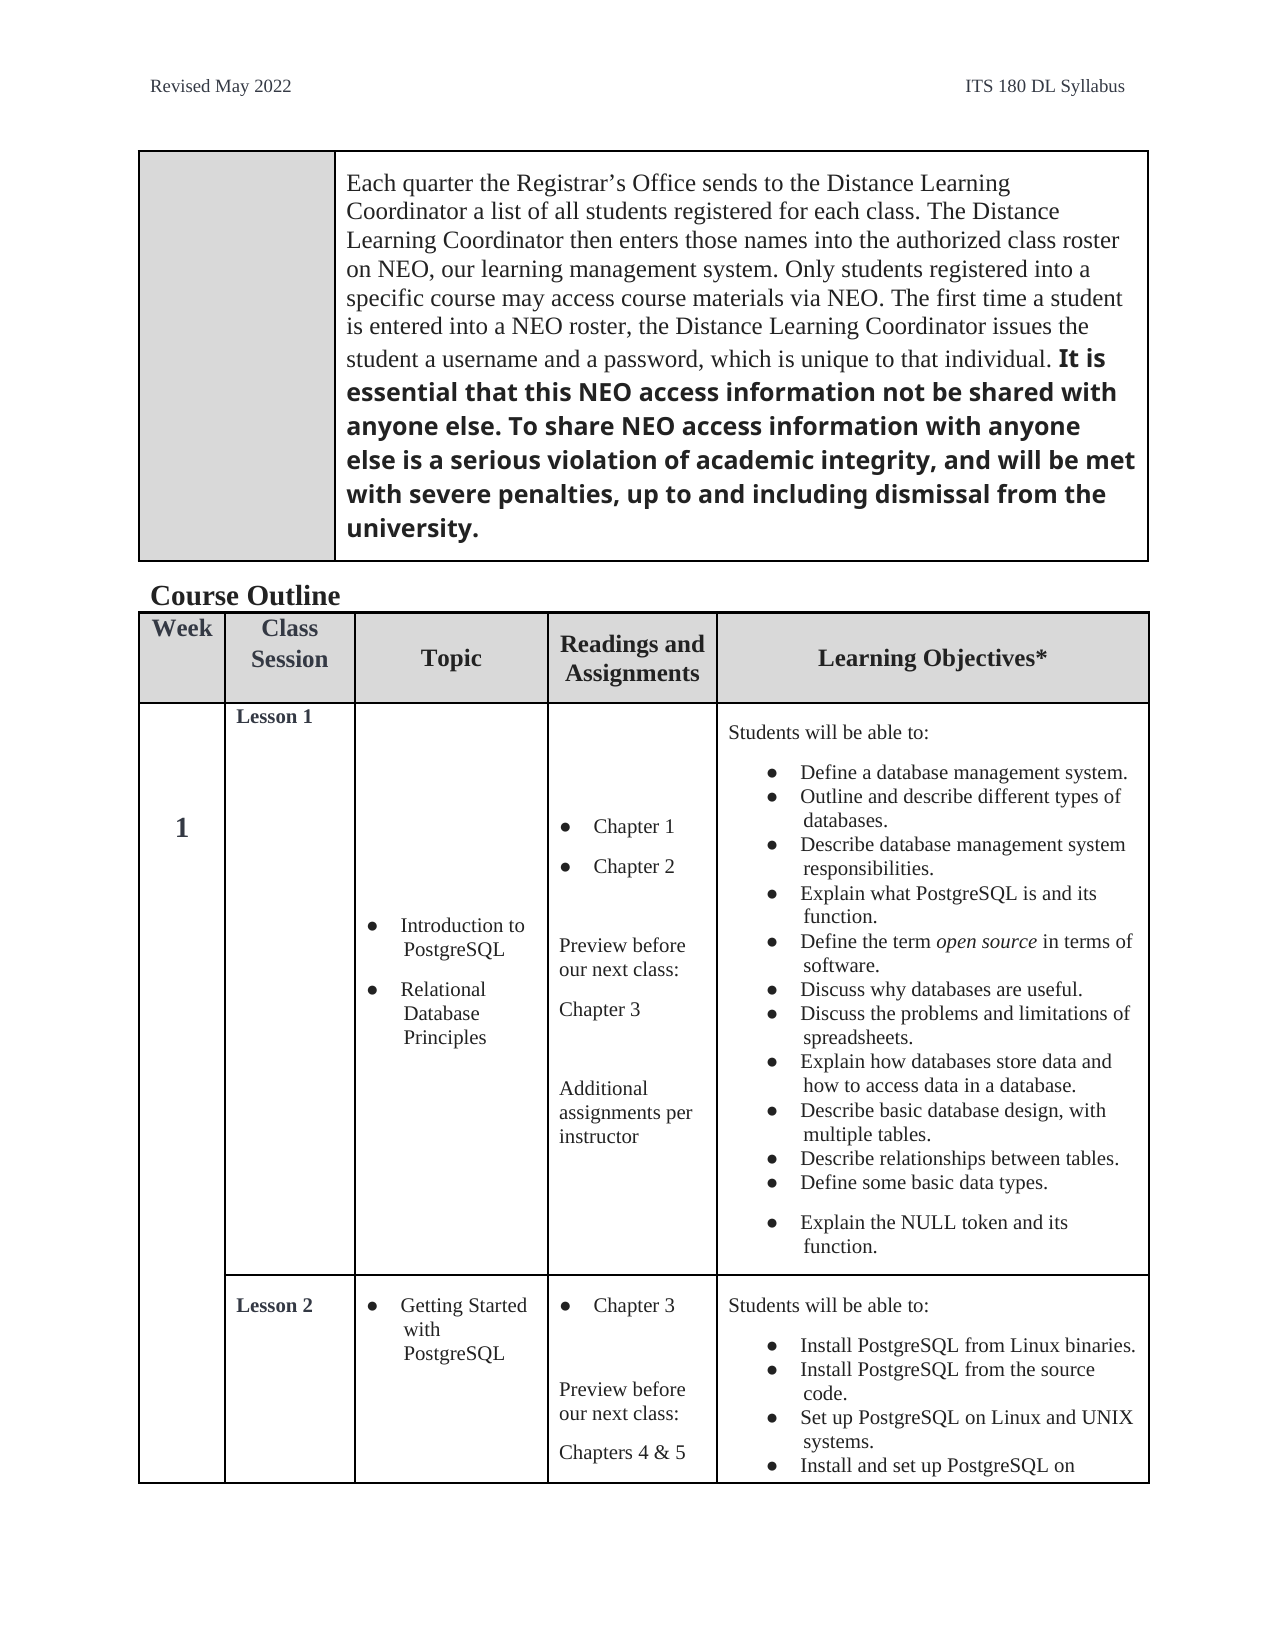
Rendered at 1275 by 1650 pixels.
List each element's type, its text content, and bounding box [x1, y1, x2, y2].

table_header Week [140, 614, 224, 702]
table_header Topic [356, 614, 547, 702]
table_cell 1 [140, 704, 224, 1482]
table_header Readings and Assignments [549, 614, 716, 702]
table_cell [549, 1276, 716, 1482]
table_cell Students will be able to: ● Define a database management system. ● Outline and describe different types of databases. ● Describe database management system responsibilities. ● Explain what PostgreSQL is and its function. ● Define the term open source in terms of software. ● Discuss why databases are useful. ● Discuss the problems and limitations of spreadsheets. ● Explain how databases store data and how to access data in a database. ● Describe basic database design, with multiple tables. ● Describe relationships between tables. ● Define some basic data types. ● Explain the NULL token and its function. [718, 704, 1148, 1273]
table_cell Lesson 2 [226, 1276, 354, 1482]
table_cell Lesson 1 [226, 704, 354, 1273]
table_cell ● Introduction to PostgreSQL ● Relational Database Principles [356, 704, 547, 1273]
text Course Outline [150, 578, 1125, 611]
table_cell ● Chapter 1 ● Chapter 2 Preview before our next class: Chapter 3 Additional assignments per instructor [549, 704, 716, 1273]
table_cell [356, 1276, 547, 1482]
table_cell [336, 152, 1147, 560]
table_header Class Session [226, 614, 354, 702]
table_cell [718, 1276, 1148, 1482]
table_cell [140, 152, 334, 560]
table_header Learning Objectives* [718, 614, 1148, 702]
